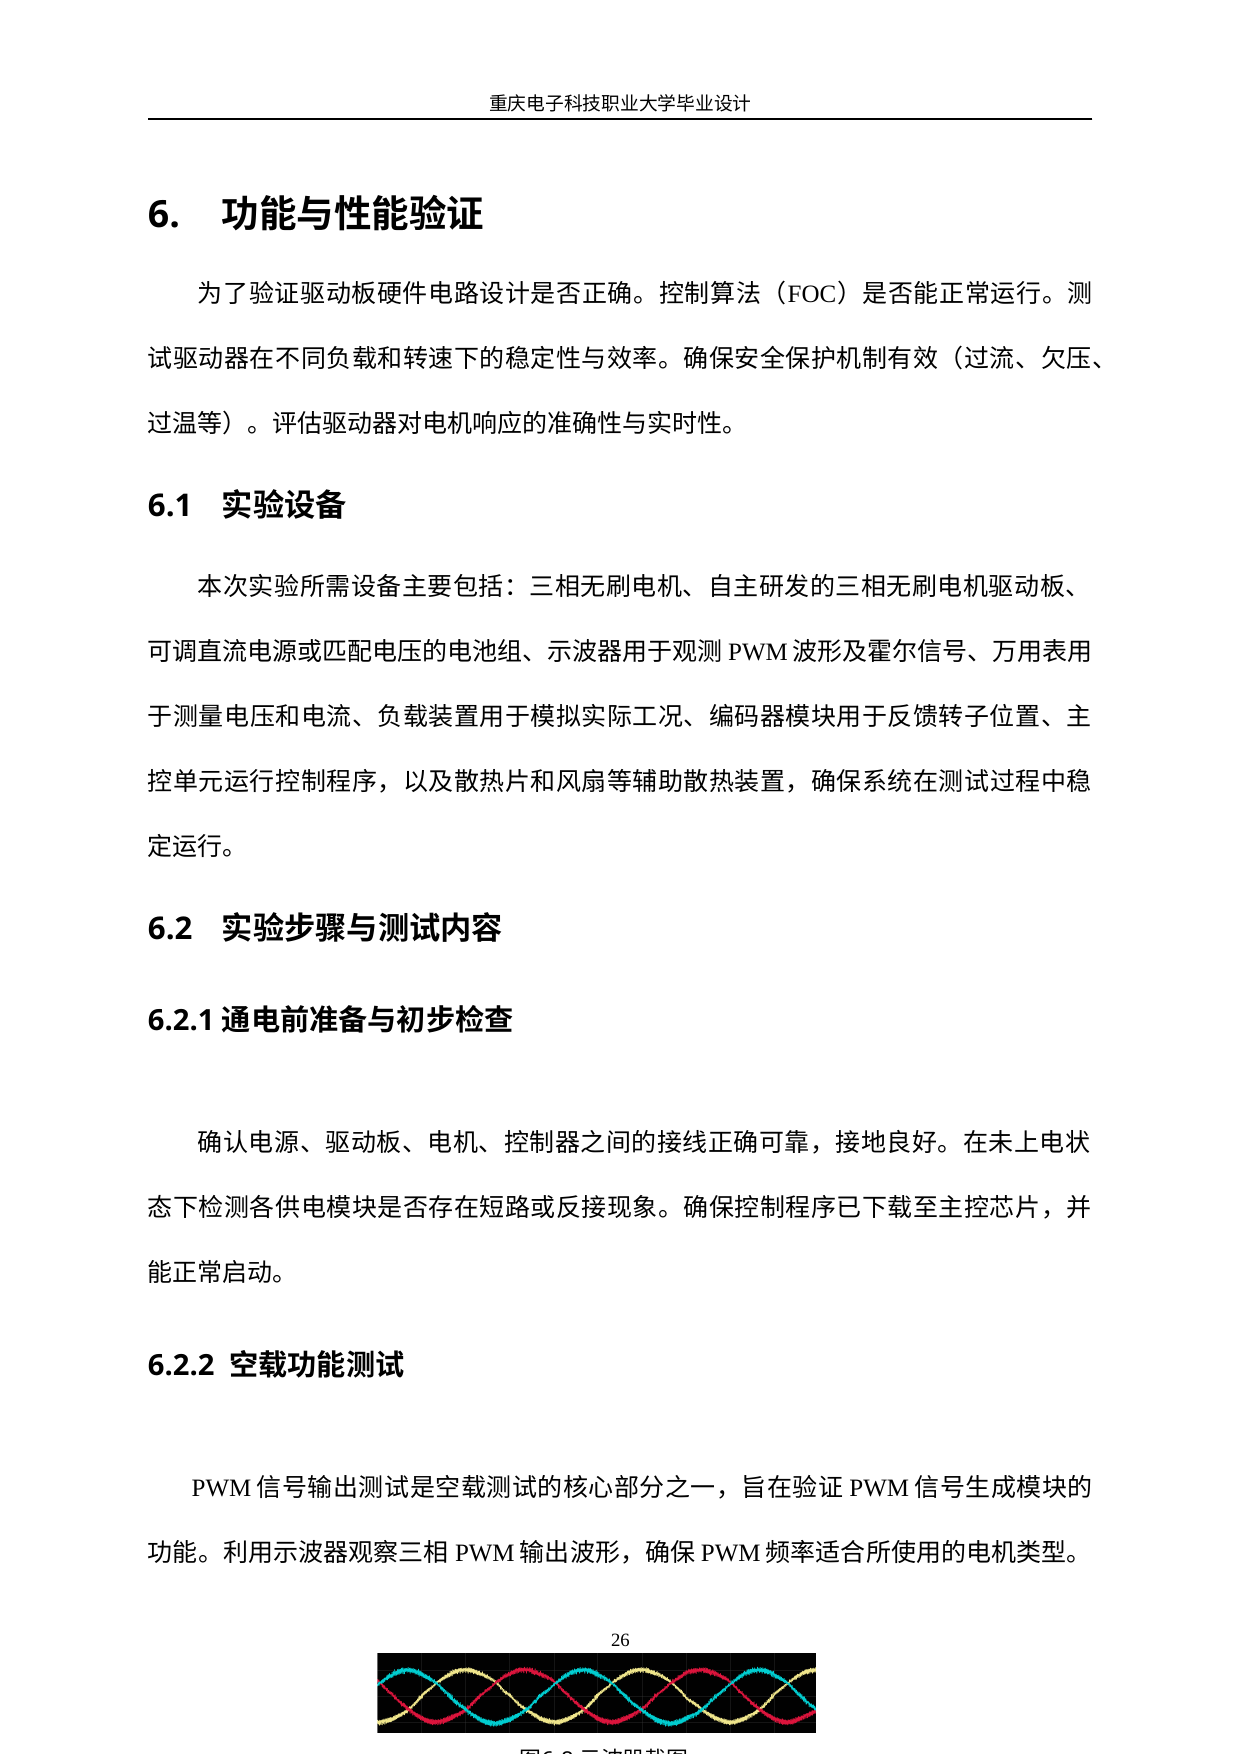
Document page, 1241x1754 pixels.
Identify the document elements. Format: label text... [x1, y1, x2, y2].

subtitle 实验设备 [148, 471, 1092, 536]
picture [377, 1653, 816, 1733]
subtitle 通电前准备与初步检查 [148, 985, 1092, 1050]
list 确认电源、驱动板、电机、控制器之间的接线正确可靠，接地良好。在未上电状态下检测各供电模块是否存在短路或反接现象。确保控制程序已下载至主控芯片，并能正常启动。 [148, 1108, 1092, 1303]
subtitle 空载功能测试 [148, 1330, 1092, 1395]
subtitle 功能与性能验证 [148, 178, 1092, 243]
list 为了验证驱动板硬件电路设计是否正确。控制算法（FOC）是否能正常运行。测试驱动器在不同负载和转速下的稳定性与效率。确保安全保护机制有效（过流、欠压、过温等）。评估驱动器对电机响应的准确性与实时性。 [148, 259, 1092, 454]
list 本次实验所需设备主要包括：三相无刷电机、自主研发的三相无刷电机驱动板、可调直流电源或匹配电压的电池组、示波器用于观测PWM波形及霍尔信号、万用表用于测量电压和电流、负载装置用于模拟实际工况、编码器模块用于反馈转子位置、主控单元运行控制程序，以及散热片和风扇等辅助散热装置，确保系统在测试过程中稳定运行。 [148, 552, 1092, 877]
subtitle 实验步骤与测试内容 [148, 893, 1092, 958]
